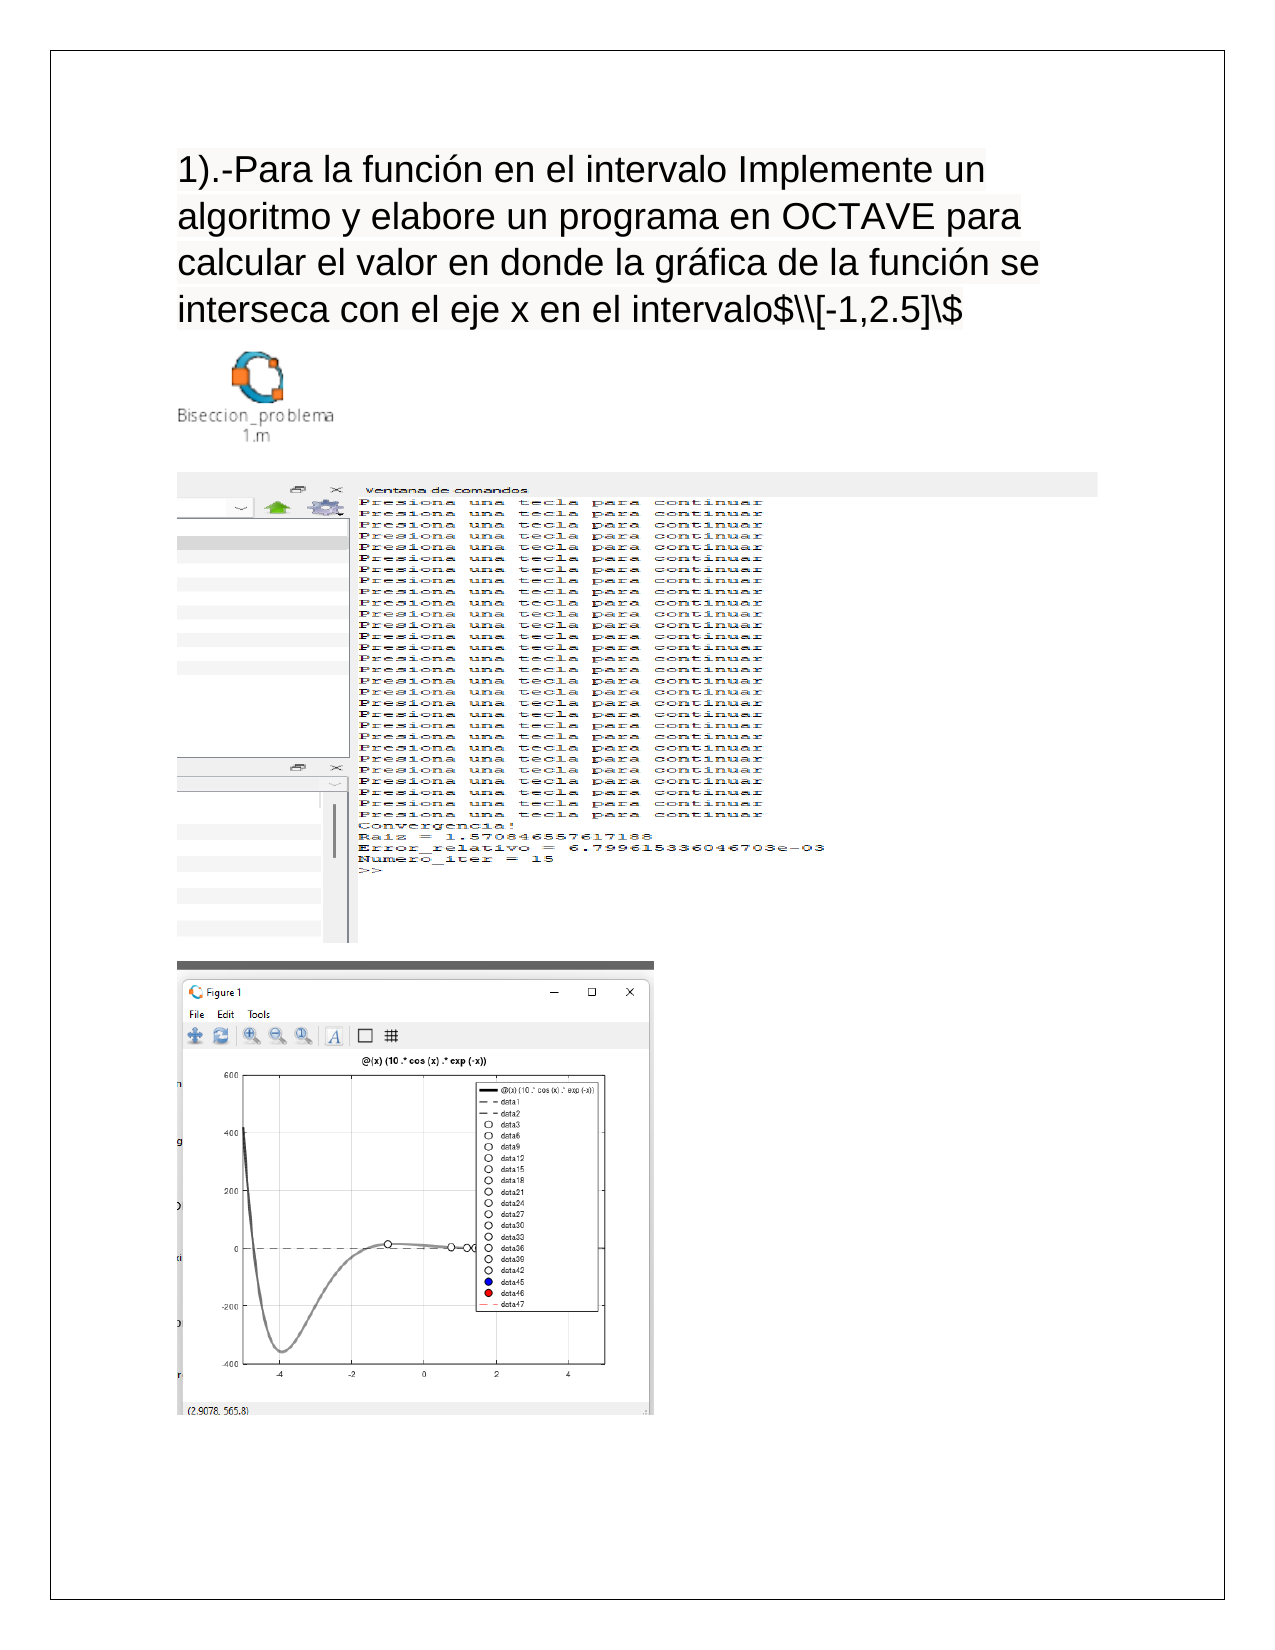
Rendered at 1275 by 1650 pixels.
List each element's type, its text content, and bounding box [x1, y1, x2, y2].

text 1).-Para la función en el intervalo Implemente un algoritmo y elabore un programa en OCTAVE para calcular el valor en donde la gráfica de la función se interseca con el eje x en el intervalo$\\[-1,2.5]\$ [177, 147, 1098, 330]
picture [177, 472, 1098, 943]
picture [177, 961, 654, 1415]
